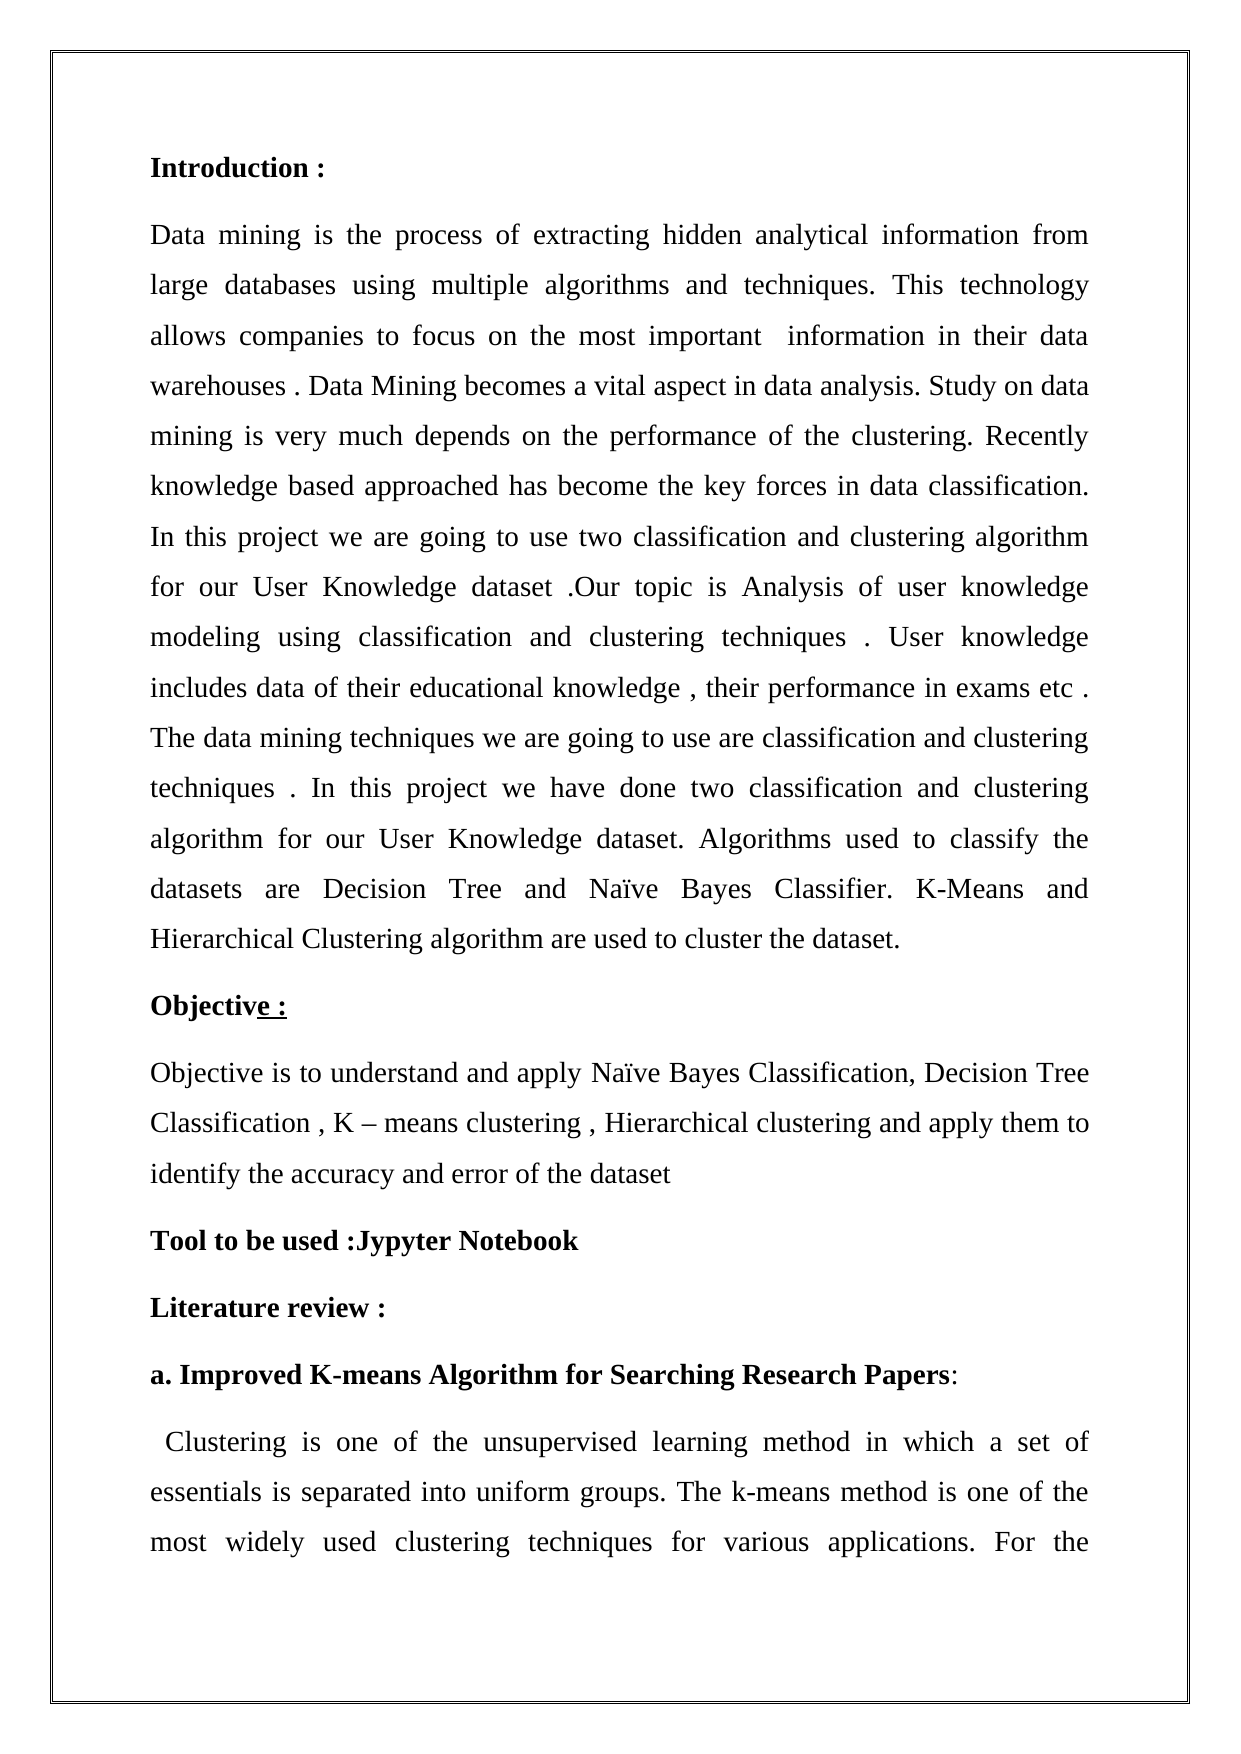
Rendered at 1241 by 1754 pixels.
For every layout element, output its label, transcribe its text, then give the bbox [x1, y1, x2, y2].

text Introduction : [150, 150, 1090, 183]
text Literature review : [150, 1290, 1090, 1323]
text a. Improved K-means Algorithm for Searching Research Papers: [150, 1357, 1090, 1390]
text Data mining is the process of extracting hidden analytical information from large databases using multiple algorithms and techniques. This technology allows companies to focus on the most important information in their data warehouses . Data Mining becomes a vital aspect in data analysis. Study on data mining is very much depends on the performance of the clustering. Recently knowledge based approached has become the key forces in data classification. In this project we are going to use two classification and clustering algorithm for our User Knowledge dataset .Our topic is Analysis of user knowledge modeling using classification and clustering techniques . User knowledge includes data of their educational knowledge , their performance in exams etc . The data mining techniques we are going to use are classification and clustering techniques . In this project we have done two classification and clustering algorithm for our User Knowledge dataset. Algorithms used to classify the datasets are Decision Tree and Naïve Bayes Classifier. K-Means and Hierarchical Clustering algorithm are used to cluster the dataset. [150, 217, 1090, 955]
text Objective is to understand and apply Naïve Bayes Classification, Decision Tree Classification , K – means clustering , Hierarchical clustering and apply them to identify the accuracy and error of the dataset [150, 1055, 1090, 1189]
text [150, 1424, 1090, 1558]
text Tool to be used :Jypyter Notebook [150, 1223, 1090, 1256]
text Objective : [150, 988, 1090, 1022]
